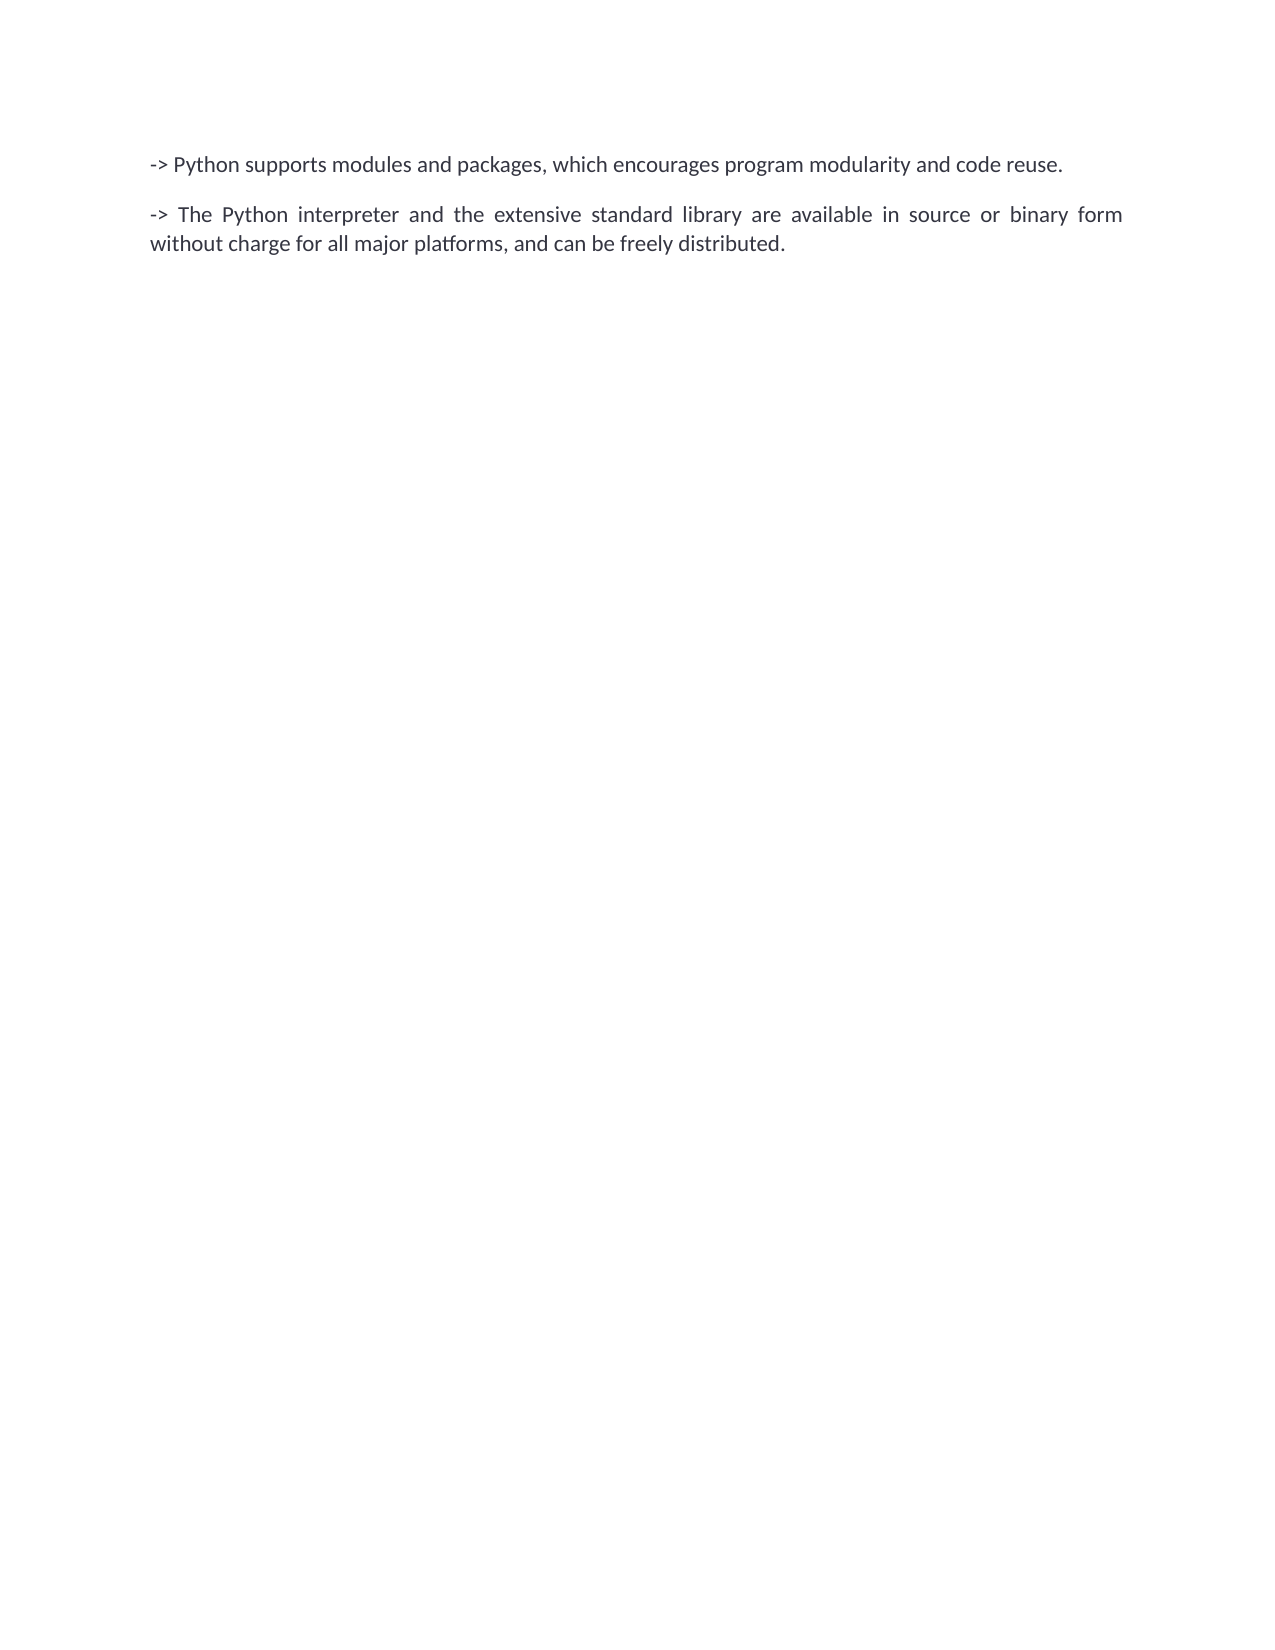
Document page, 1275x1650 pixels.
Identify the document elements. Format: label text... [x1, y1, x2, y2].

text -> The Python interpreter and the extensive standard library are available in source or binary form without charge for all major platforms, and can be freely distributed. [150, 199, 1125, 257]
text -> Python supports modules and packages, which encourages program modularity and code reuse. [150, 150, 1125, 179]
